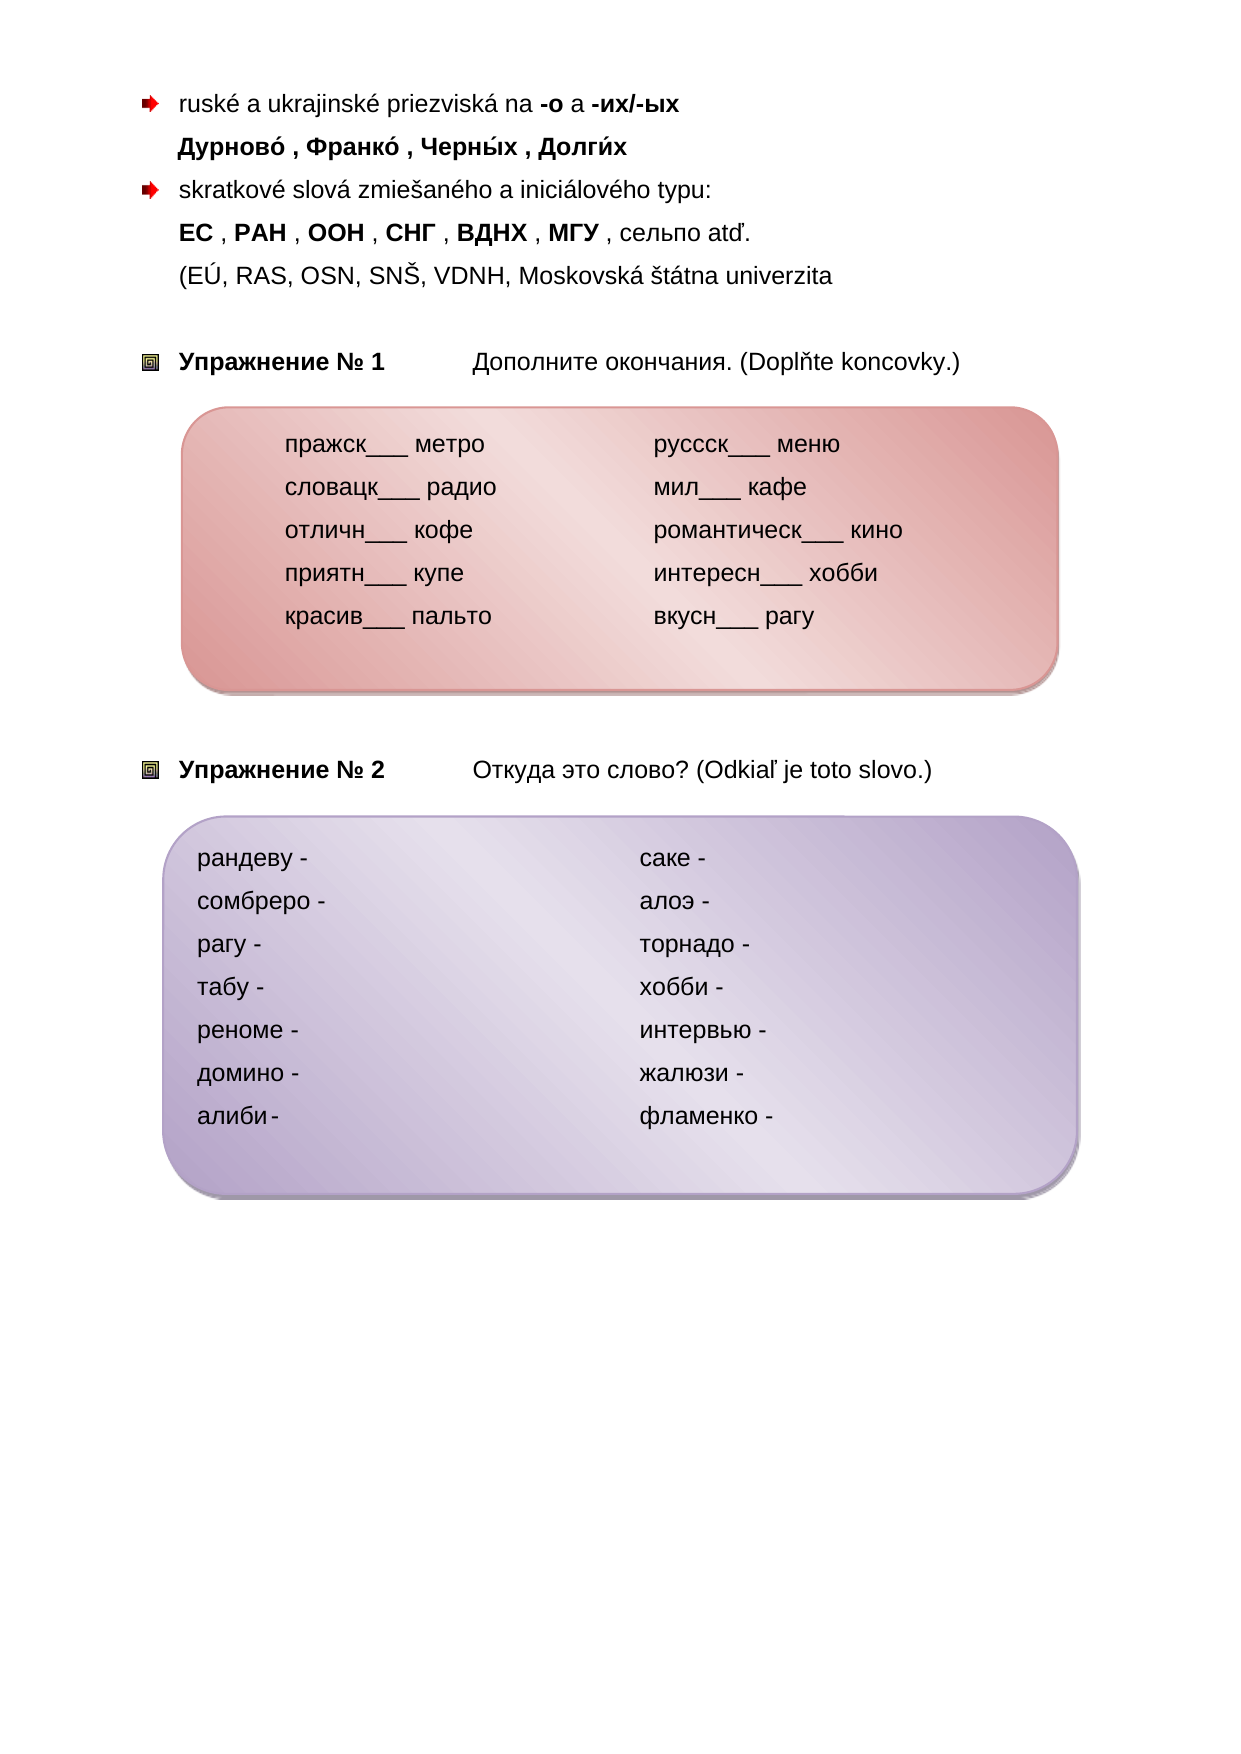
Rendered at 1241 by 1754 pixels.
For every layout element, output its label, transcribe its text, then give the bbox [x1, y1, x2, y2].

list (EÚ, RAS, OSN, SNŠ, VDNH, Moskovská štátna univerzita [178, 261, 1137, 290]
list ЕС , РАН , ООН , СНГ , ВДНХ , МГУ , сельпо atď. [178, 218, 1137, 247]
picture [142, 181, 159, 199]
list Упражнение № 1 Дополните окончания. (Doplňte koncovky.) [141, 347, 1137, 376]
picture [142, 95, 159, 112]
list ruské a ukrajinské priezviská na -о a -их/-ых [141, 89, 1137, 117]
list skratkové slová zmiešaného a iniciálového typu: [141, 175, 1137, 204]
picture [142, 761, 159, 779]
picture [142, 354, 159, 371]
text Дурново́ , Франко́ , Черны́х , Долги́х [103, 132, 1137, 161]
list Упражнение № 2 Откуда это слово? (Odkiaľ je toto slovo.) [141, 755, 1137, 783]
